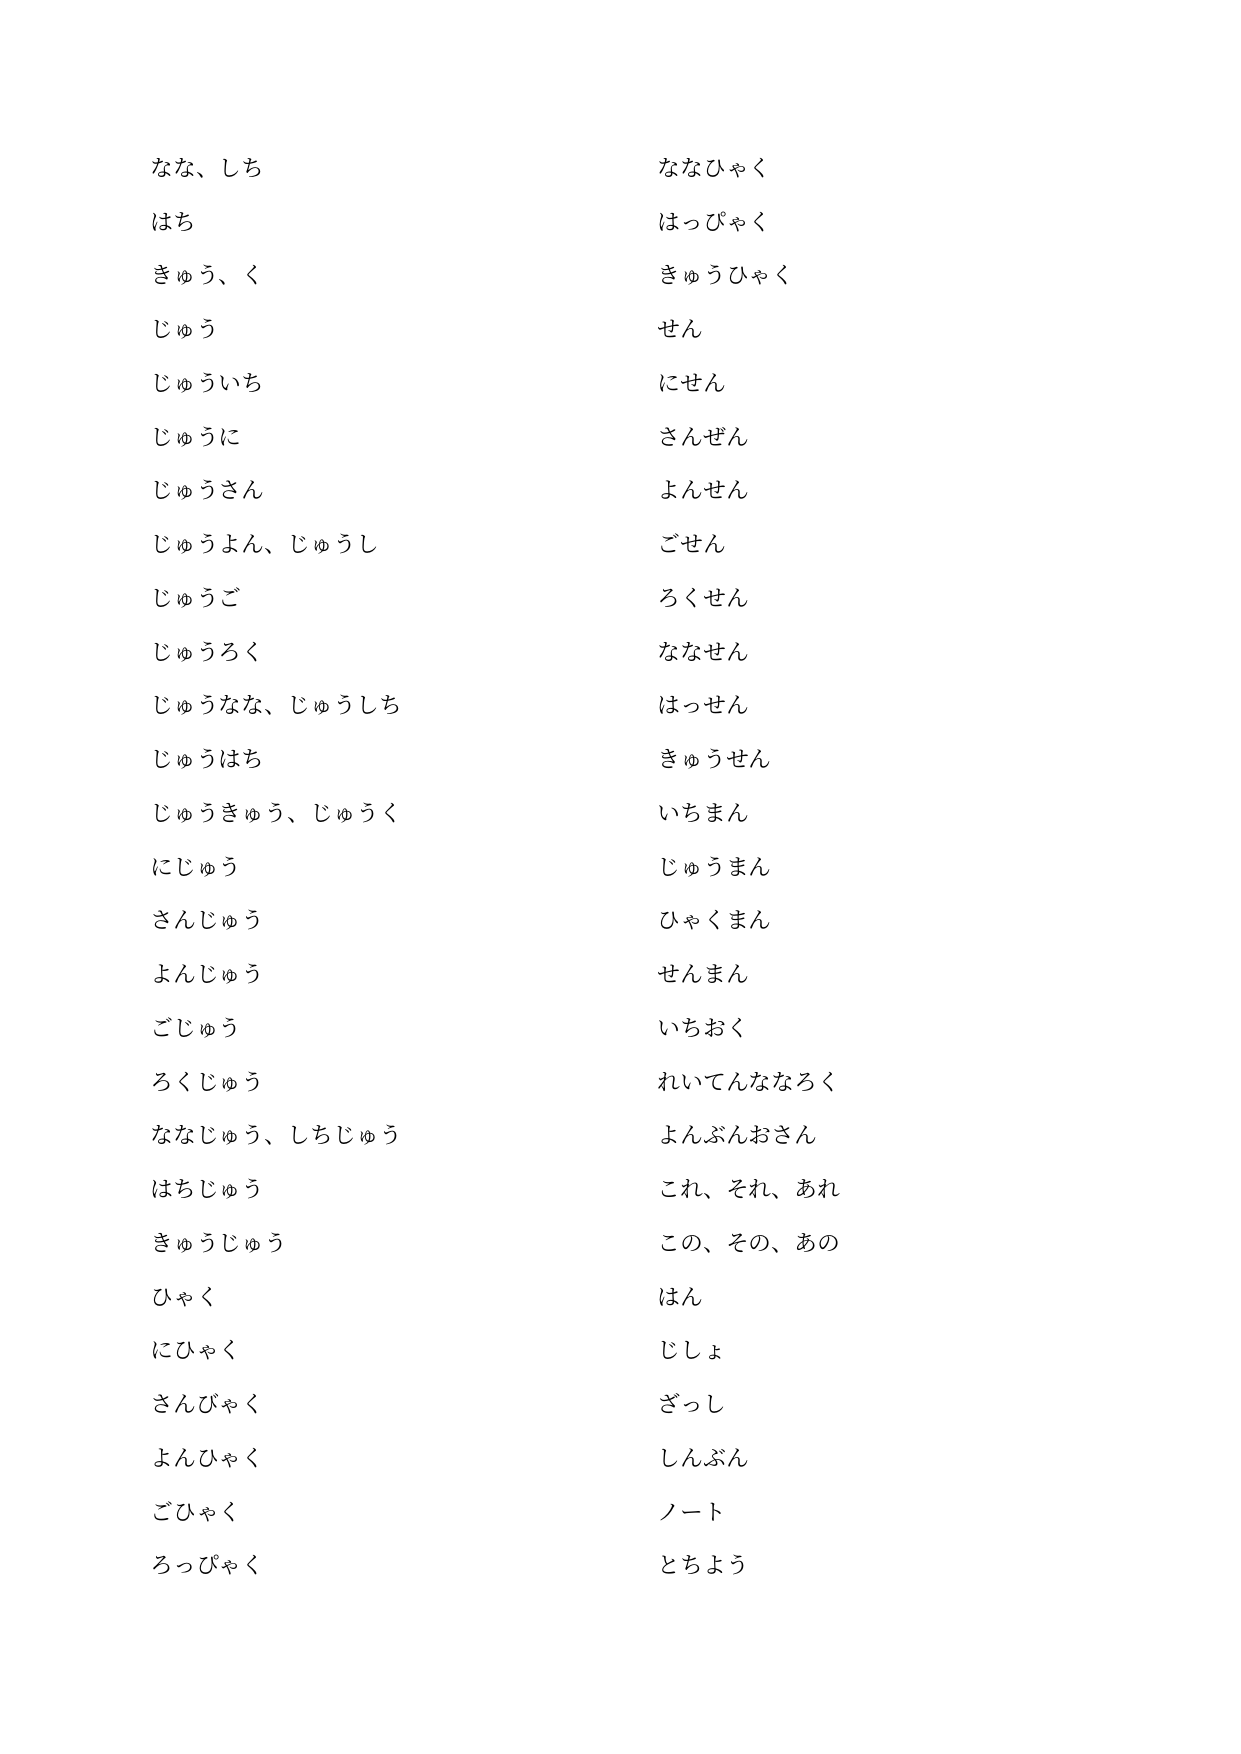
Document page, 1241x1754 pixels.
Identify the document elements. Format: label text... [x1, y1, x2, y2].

text にひゃく [150, 1332, 583, 1365]
text ごせん [657, 526, 1090, 559]
text ざっし [657, 1386, 1090, 1419]
text ひゃく [150, 1279, 583, 1312]
text きゅうせん [657, 741, 1090, 774]
text はち [150, 204, 583, 237]
text にせん [657, 365, 1090, 398]
text ななひゃく [657, 150, 1090, 183]
text はっせん [657, 687, 1090, 720]
text じゅうきゅう、じゅうく [150, 795, 583, 828]
text よんひゃく [150, 1440, 583, 1473]
text ななせん [657, 634, 1090, 667]
text きゅう、く [150, 257, 583, 290]
text よんじゅう [150, 956, 583, 989]
text この、その、あの [657, 1225, 1090, 1258]
text きゅうひゃく [657, 257, 1090, 290]
text よんせん [657, 472, 1090, 505]
text よんぶんおさん [657, 1117, 1090, 1150]
text じゅうろく [150, 634, 583, 667]
text せん [657, 311, 1090, 344]
text じゅうさん [150, 472, 583, 505]
text じゅうに [150, 419, 583, 452]
text ごじゅう [150, 1010, 583, 1043]
text じゅうはち [150, 741, 583, 774]
text れいてんななろく [657, 1064, 1090, 1097]
text じしょ [657, 1332, 1090, 1365]
text せんまん [657, 956, 1090, 989]
text いちまん [657, 795, 1090, 828]
text ノート [657, 1494, 1090, 1527]
text いちおく [657, 1010, 1090, 1043]
text さんぜん [657, 419, 1090, 452]
text ごひゃく [150, 1494, 583, 1527]
text じゅうなな、じゅうしち [150, 687, 583, 720]
text なな、しち [150, 150, 583, 183]
text さんじゅう [150, 902, 583, 935]
text じゅう [150, 311, 583, 344]
text はちじゅう [150, 1171, 583, 1204]
text ろくせん [657, 580, 1090, 613]
text しんぶん [657, 1440, 1090, 1473]
text ろくじゅう [150, 1064, 583, 1097]
text ひゃくまん [657, 902, 1090, 935]
text じゅうよん、じゅうし [150, 526, 583, 559]
text ろっぴゃく [150, 1547, 583, 1580]
text はっぴゃく [657, 204, 1090, 237]
text はん [657, 1279, 1090, 1312]
text さんびゃく [150, 1386, 583, 1419]
text じゅういち [150, 365, 583, 398]
text きゅうじゅう [150, 1225, 583, 1258]
text にじゅう [150, 849, 583, 882]
text じゅうまん [657, 849, 1090, 882]
text とちよう [657, 1547, 1090, 1580]
text これ、それ、あれ [657, 1171, 1090, 1204]
text ななじゅう、しちじゅう [150, 1117, 583, 1150]
text じゅうご [150, 580, 583, 613]
